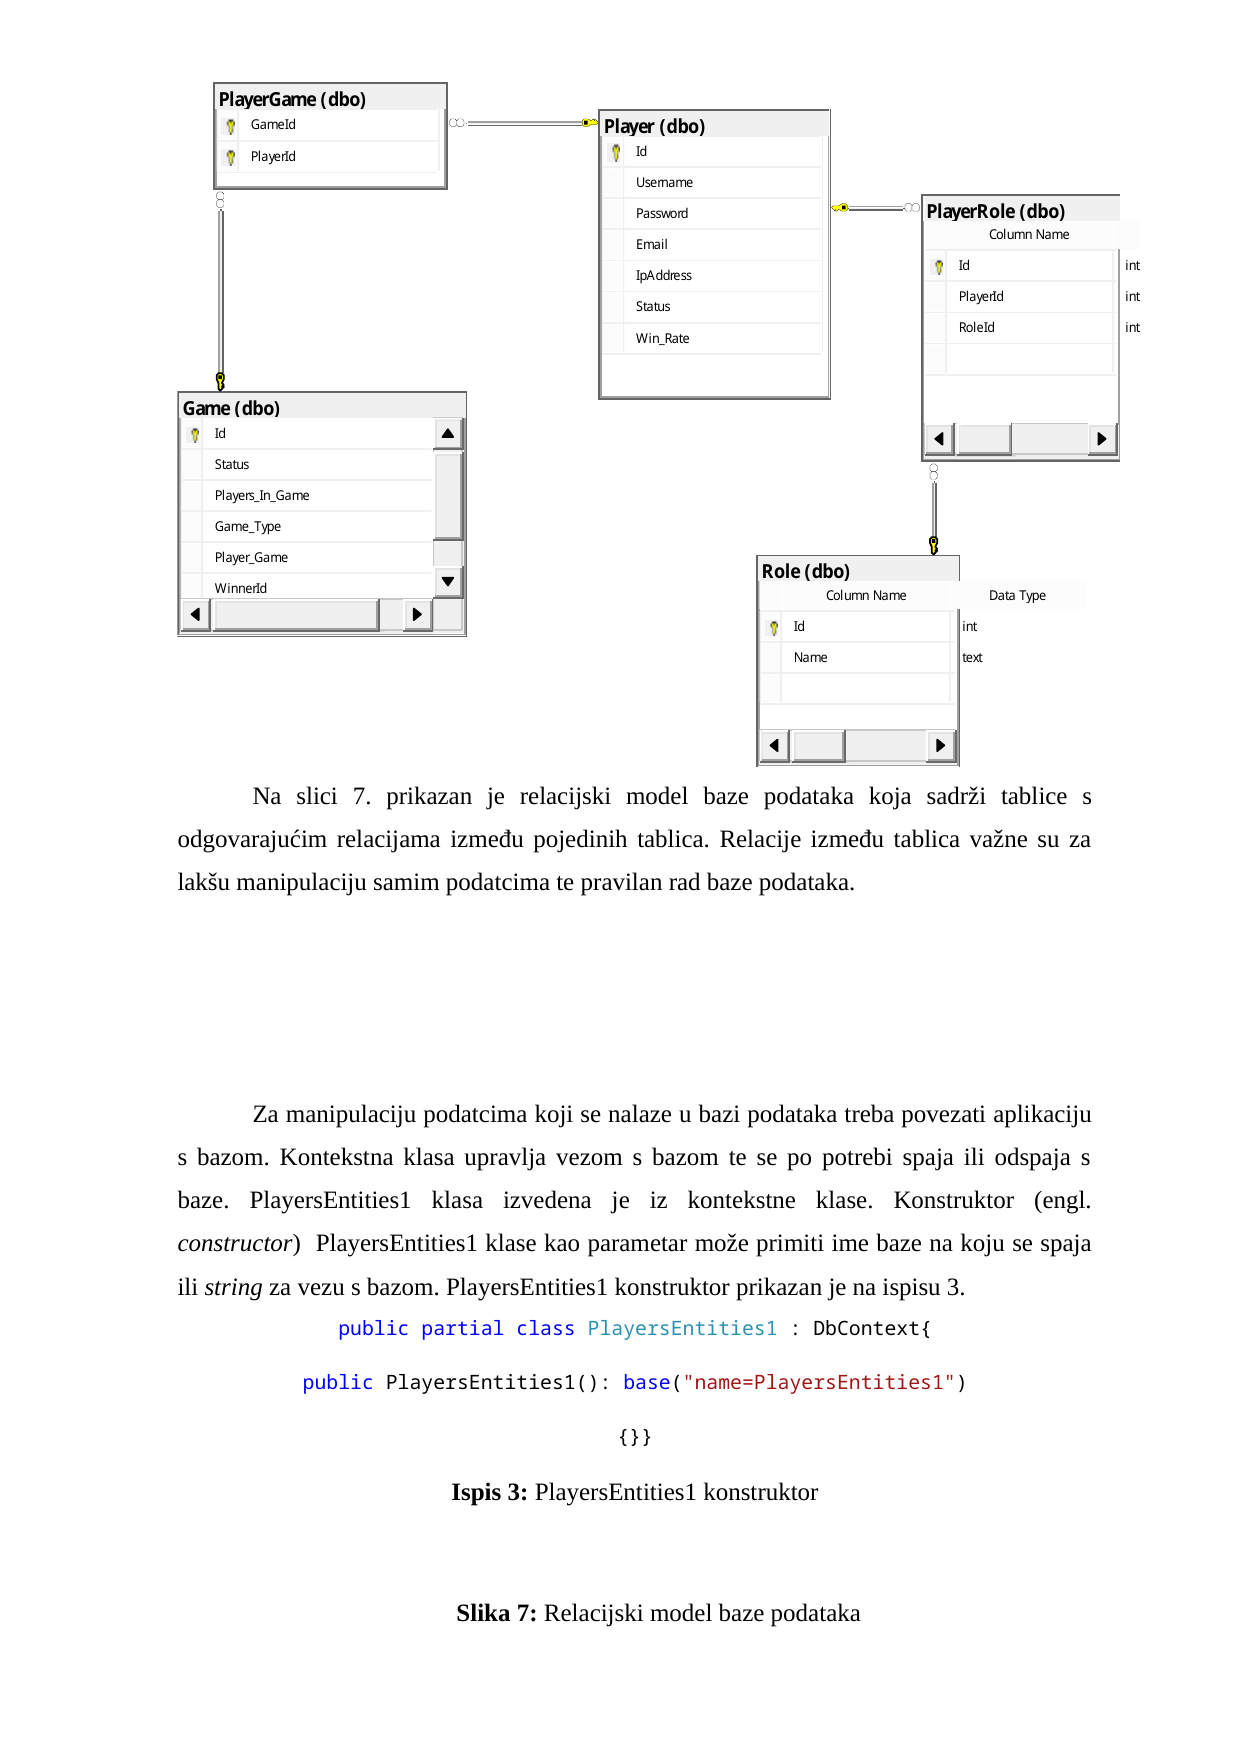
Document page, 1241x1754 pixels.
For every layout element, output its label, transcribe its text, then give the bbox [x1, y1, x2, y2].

text Ispis 3: PlayersEntities1 konstruktor [177, 1477, 1092, 1505]
text {}} [177, 1423, 1092, 1449]
text public PlayersEntities1(): base("name=PlayersEntities1") [177, 1369, 1092, 1396]
text Za manipulaciju podatcima koji se nalaze u bazi podataka treba povezati aplikaciju s bazom. Kontekstna klasa upravlja vezom s bazom te se po potrebi spaja ili odspaja s baze. PlayersEntities1 klasa izvedena je iz kontekstne klase. Konstruktor (engl. constructor) PlayersEntities1 klase kao parametar može primiti ime baze na koju se spaja ili string za vezu s bazom. PlayersEntities1 konstruktor prikazan je na ispisu 3. [177, 1099, 1092, 1300]
text Na slici 7. prikazan je relacijski model baze podataka koja sadrži tablice s odgovarajućim relacijama između pojedinih tablica. Relacije između tablica važne su za lakšu manipulaciju samim podatcima te pravilan rad baze podataka. [177, 767, 1092, 896]
text public partial class PlayersEntities1 : DbContext{ [177, 1315, 1092, 1342]
